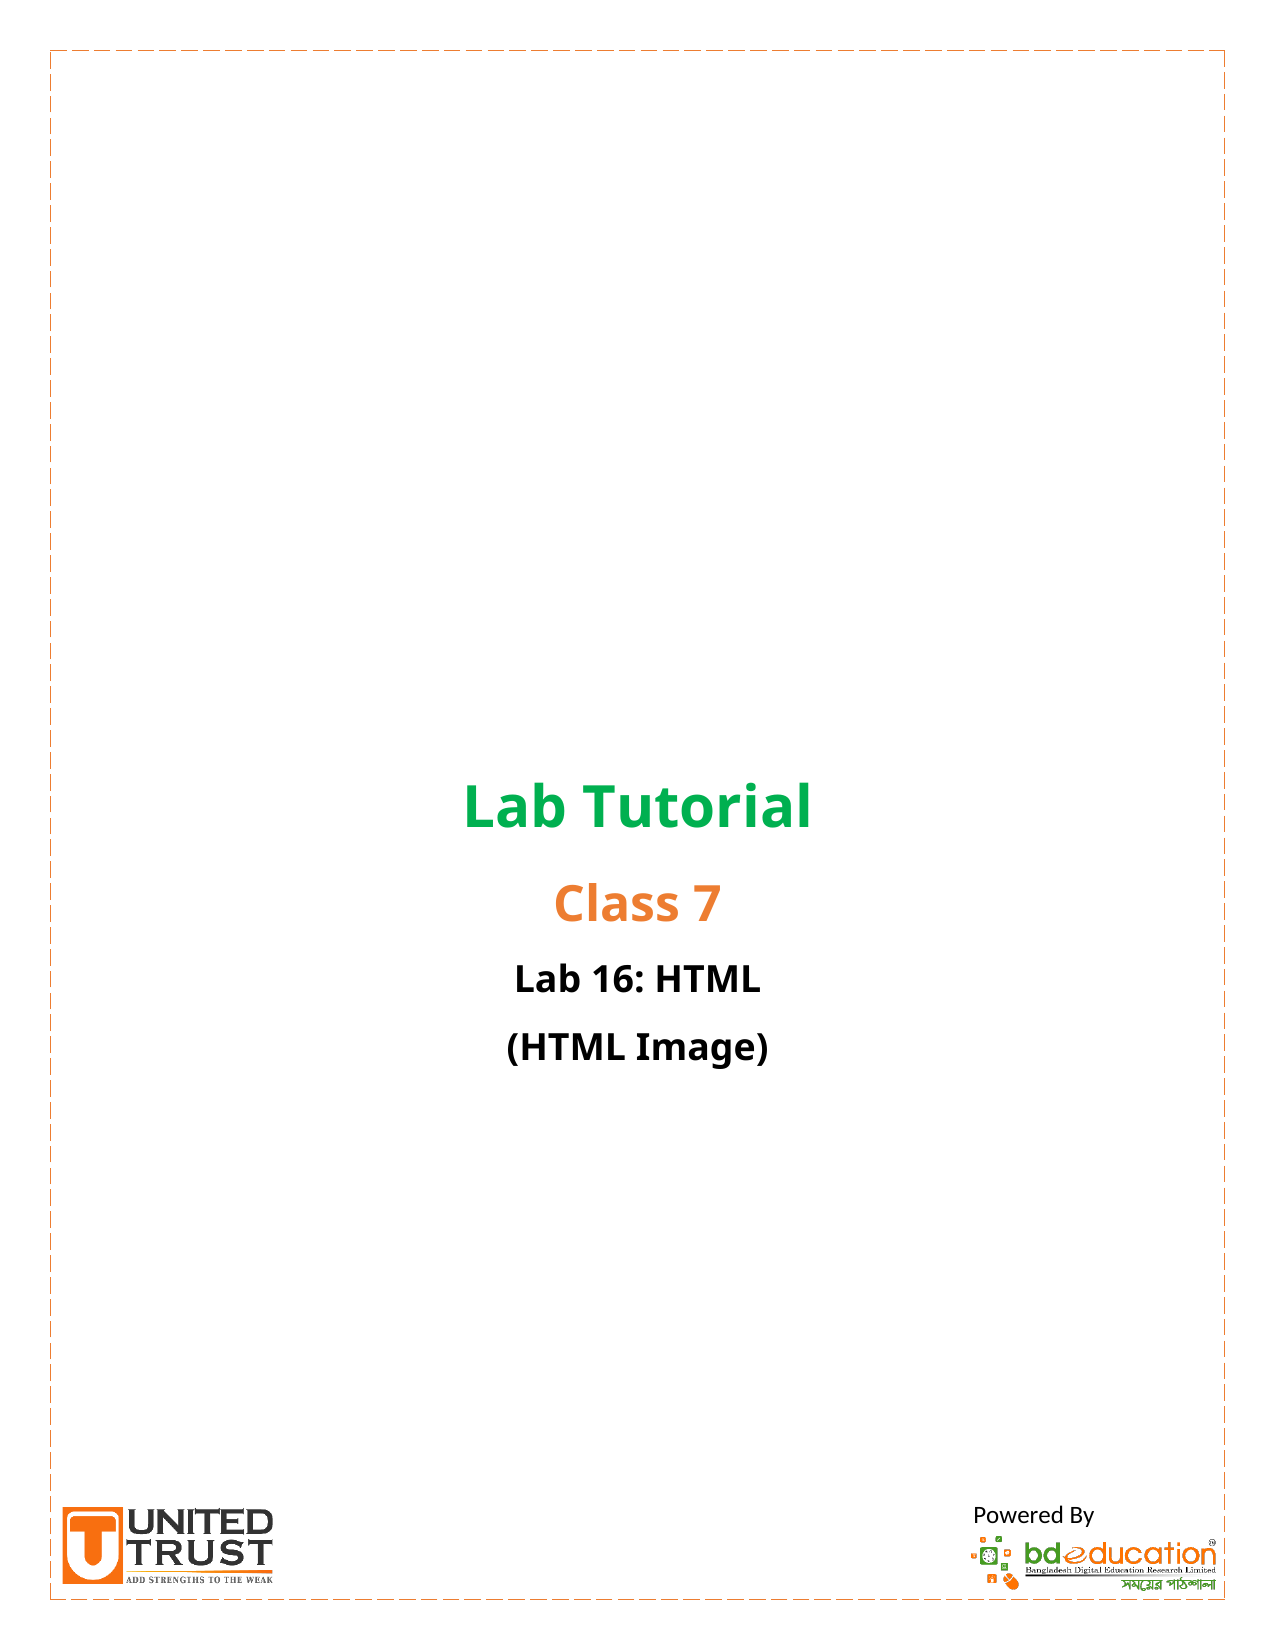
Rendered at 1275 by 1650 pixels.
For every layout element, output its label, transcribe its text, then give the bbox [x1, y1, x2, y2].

text (HTML Image) [150, 1020, 1125, 1071]
text Class 7 [150, 867, 1125, 936]
picture [62, 1507, 273, 1584]
picture [971, 1536, 1216, 1591]
text Lab 16: HTML [150, 952, 1125, 1003]
text Lab Tutorial [150, 765, 1125, 844]
